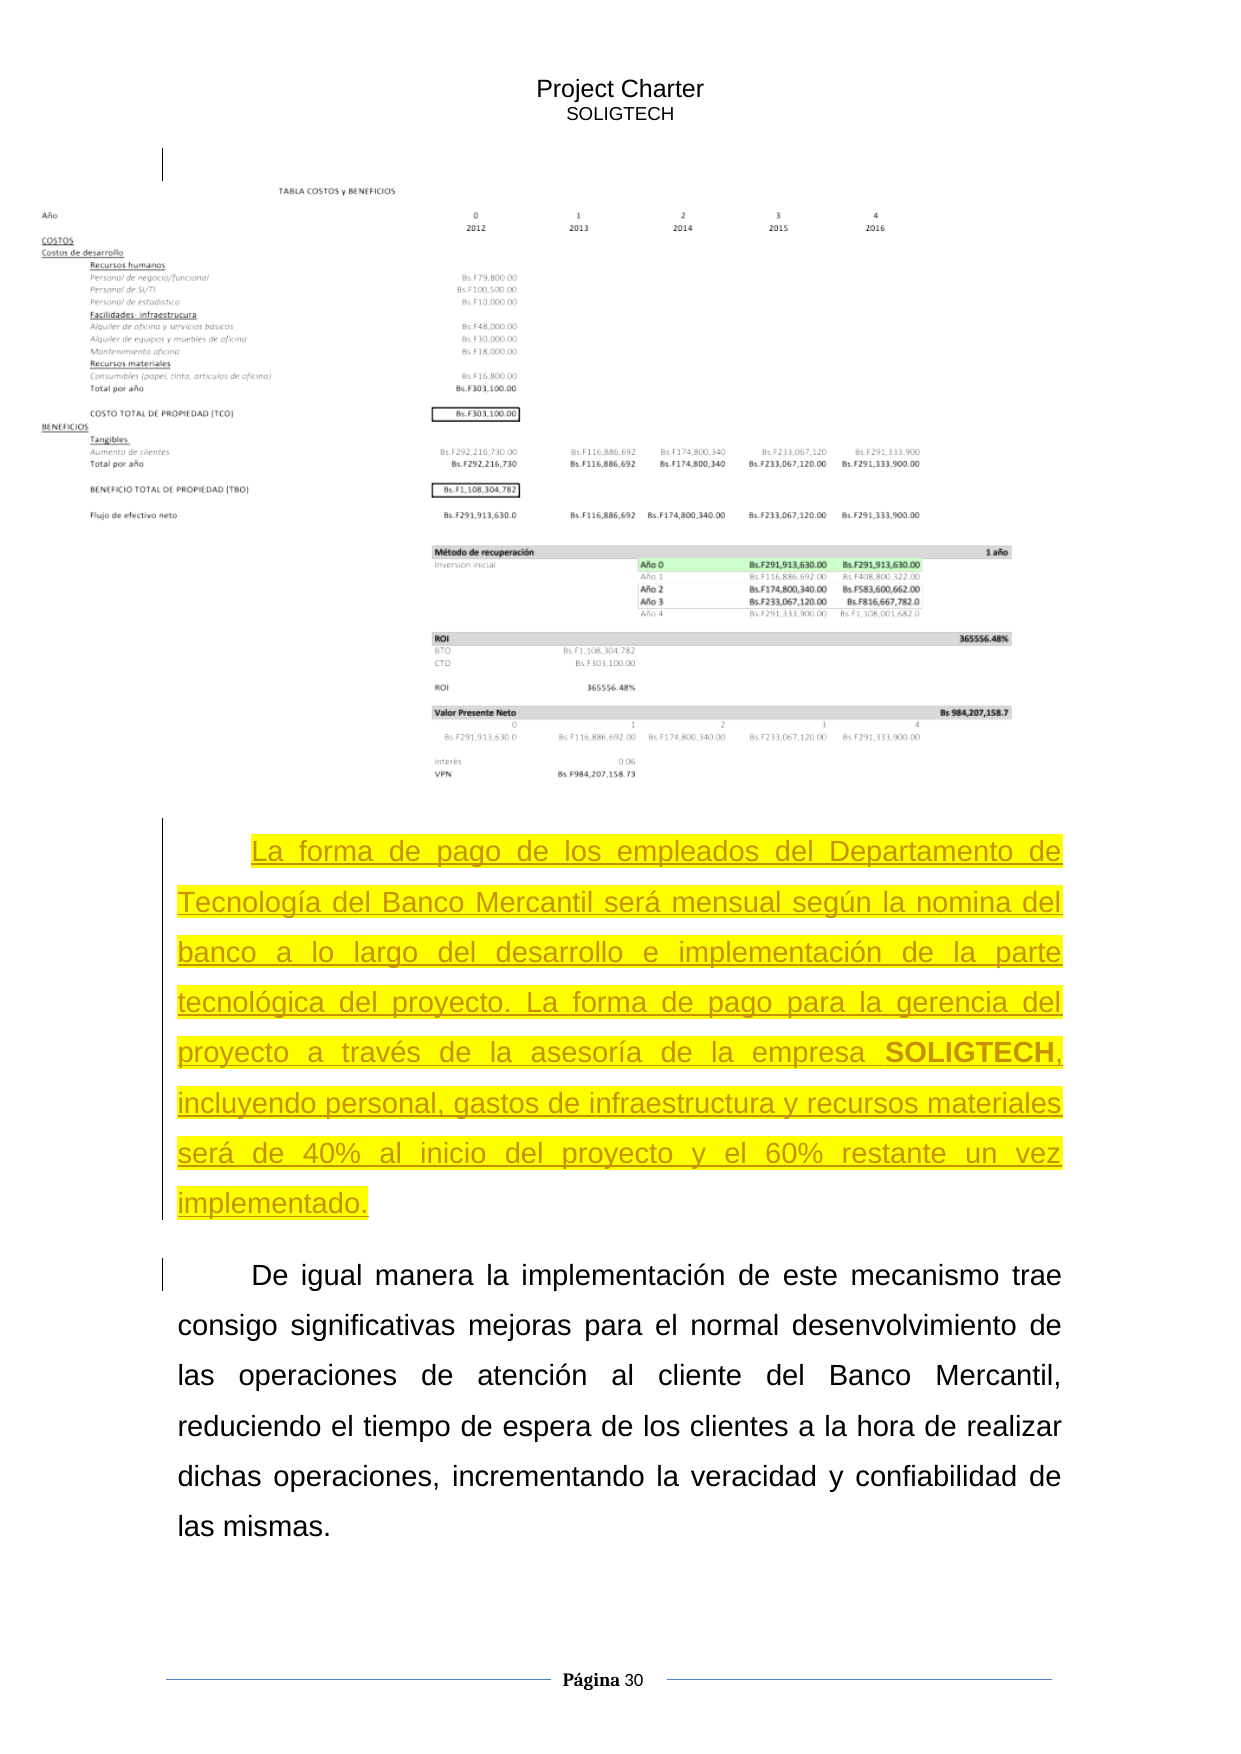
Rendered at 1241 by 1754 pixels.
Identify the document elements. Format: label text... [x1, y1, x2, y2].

text De igual manera la implementación de este mecanismo trae consigo significativas mejoras para el normal desenvolvimiento de las operaciones de atención al cliente del Banco Mercantil, reduciendo el tiempo de espera de los clientes a la hora de realizar dichas operaciones, incrementando la veracidad y confiabilidad de las mismas. [177, 1258, 1063, 1543]
